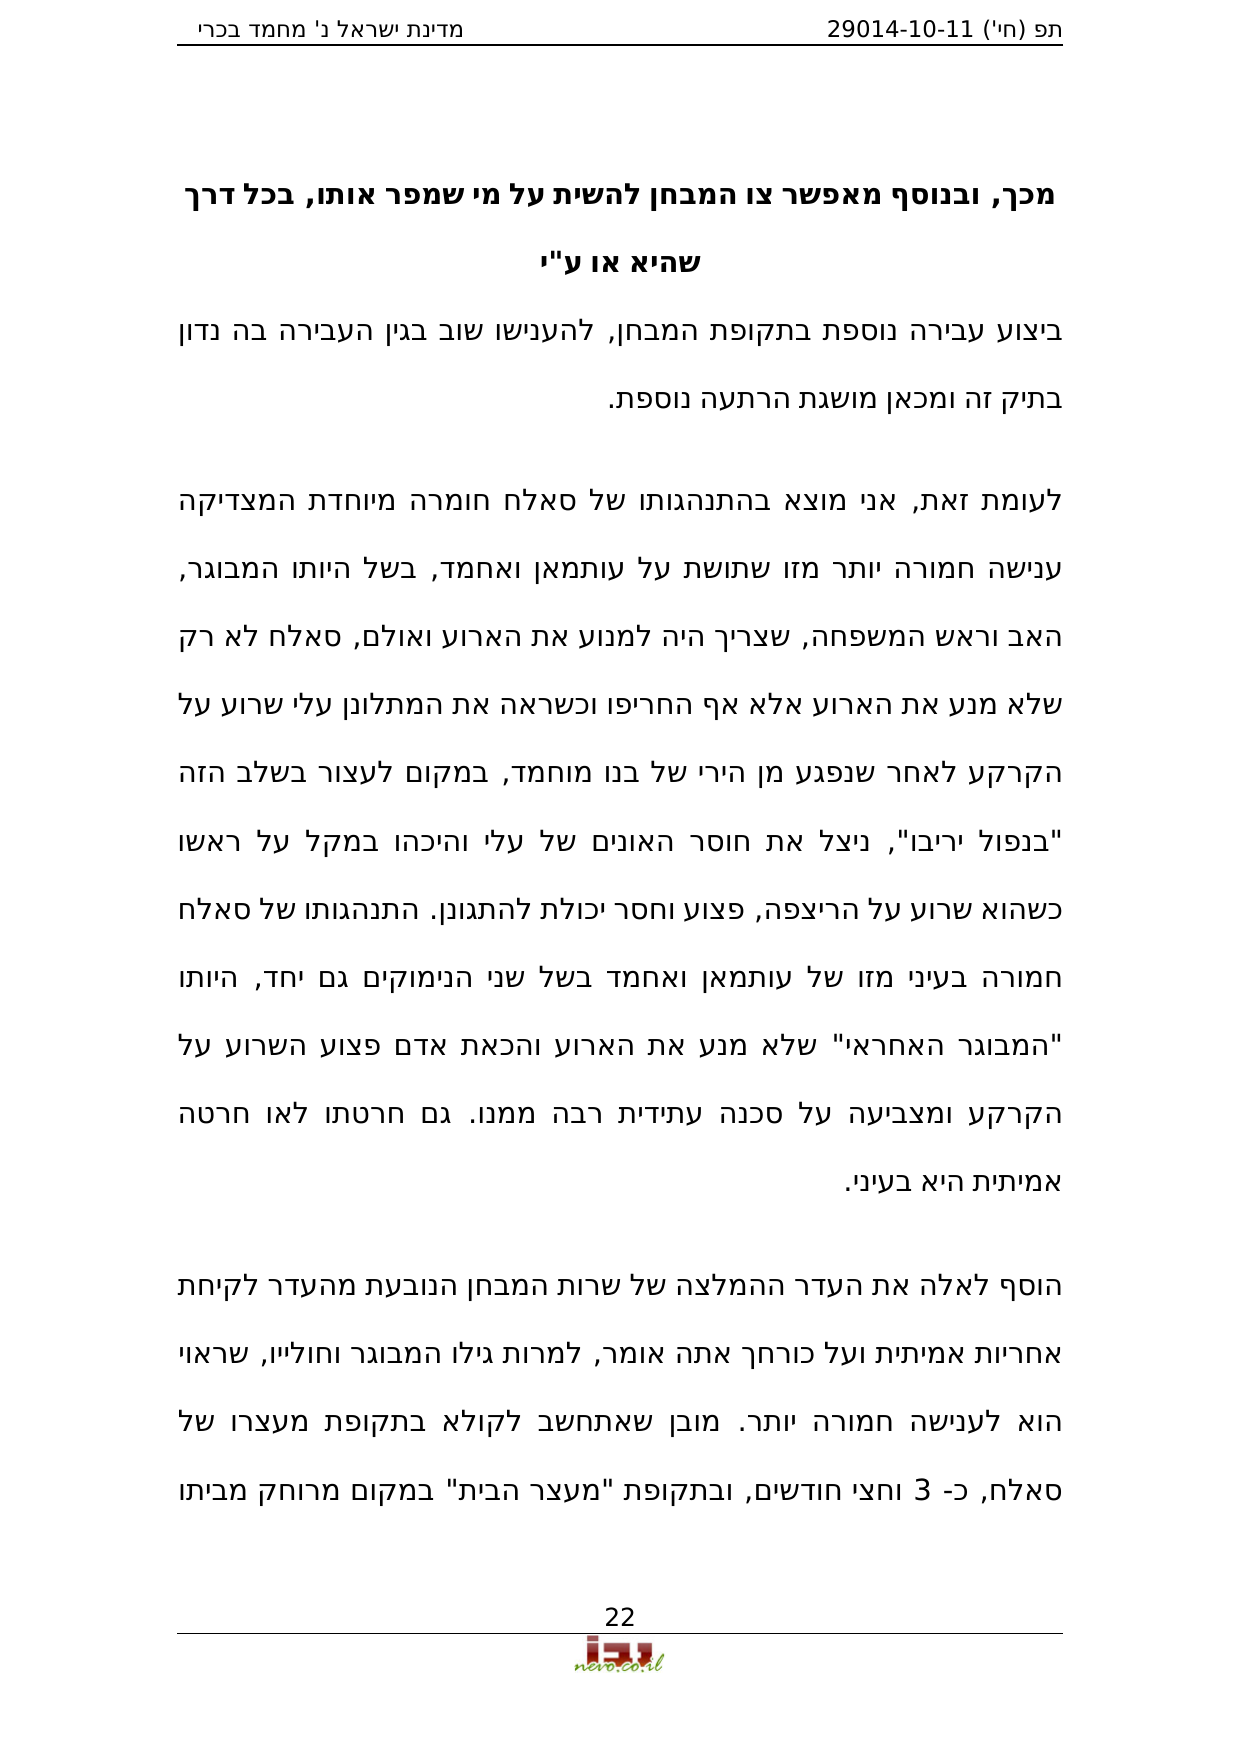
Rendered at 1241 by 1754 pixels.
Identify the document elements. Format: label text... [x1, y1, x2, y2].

picture [574, 1635, 666, 1673]
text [177, 1268, 1063, 1507]
text מכך, ובנוסף מאפשר צו המבחן להשית על מי שמפר אותו, בכל דרך שהיא או ע"י [177, 177, 1063, 279]
text ביצוע עבירה נוספת בתקופת המבחן, להענישו שוב בגין העבירה בה נדון בתיק זה ומכאן מושגת הרתעה נוספת. [177, 313, 1063, 416]
text לעומת זאת, אני מוצא בהתנהגותו של סאלח חומרה מיוחדת המצדיקה ענישה חמורה יותר מזו שתושת על עותמאן ואחמד, בשל היותו המבוגר, האב וראש המשפחה, שצריך היה למנוע את הארוע ואולם, סאלח לא רק שלא מנע את הארוע אלא אף החריפו וכשראה את המתלונן עלי שרוע על הקרקע לאחר שנפגע מן הירי של בנו מוחמד, במקום לעצור בשלב הזה "בנפול יריבו", ניצל את חוסר האונים של עלי והיכהו במקל על ראשו כשהוא שרוע על הריצפה, פצוע וחסר יכולת להתגונן. התנהגותו של סאלח חמורה בעיני מזו של עותמאן ואחמד בשל שני הנימוקים גם יחד, היותו "המבוגר האחראי" שלא מנע את הארוע והכאת אדם פצוע השרוע על הקרקע ומצביעה על סכנה עתידית רבה ממנו. גם חרטתו לאו חרטה אמיתית היא בעיני. [177, 483, 1063, 1198]
